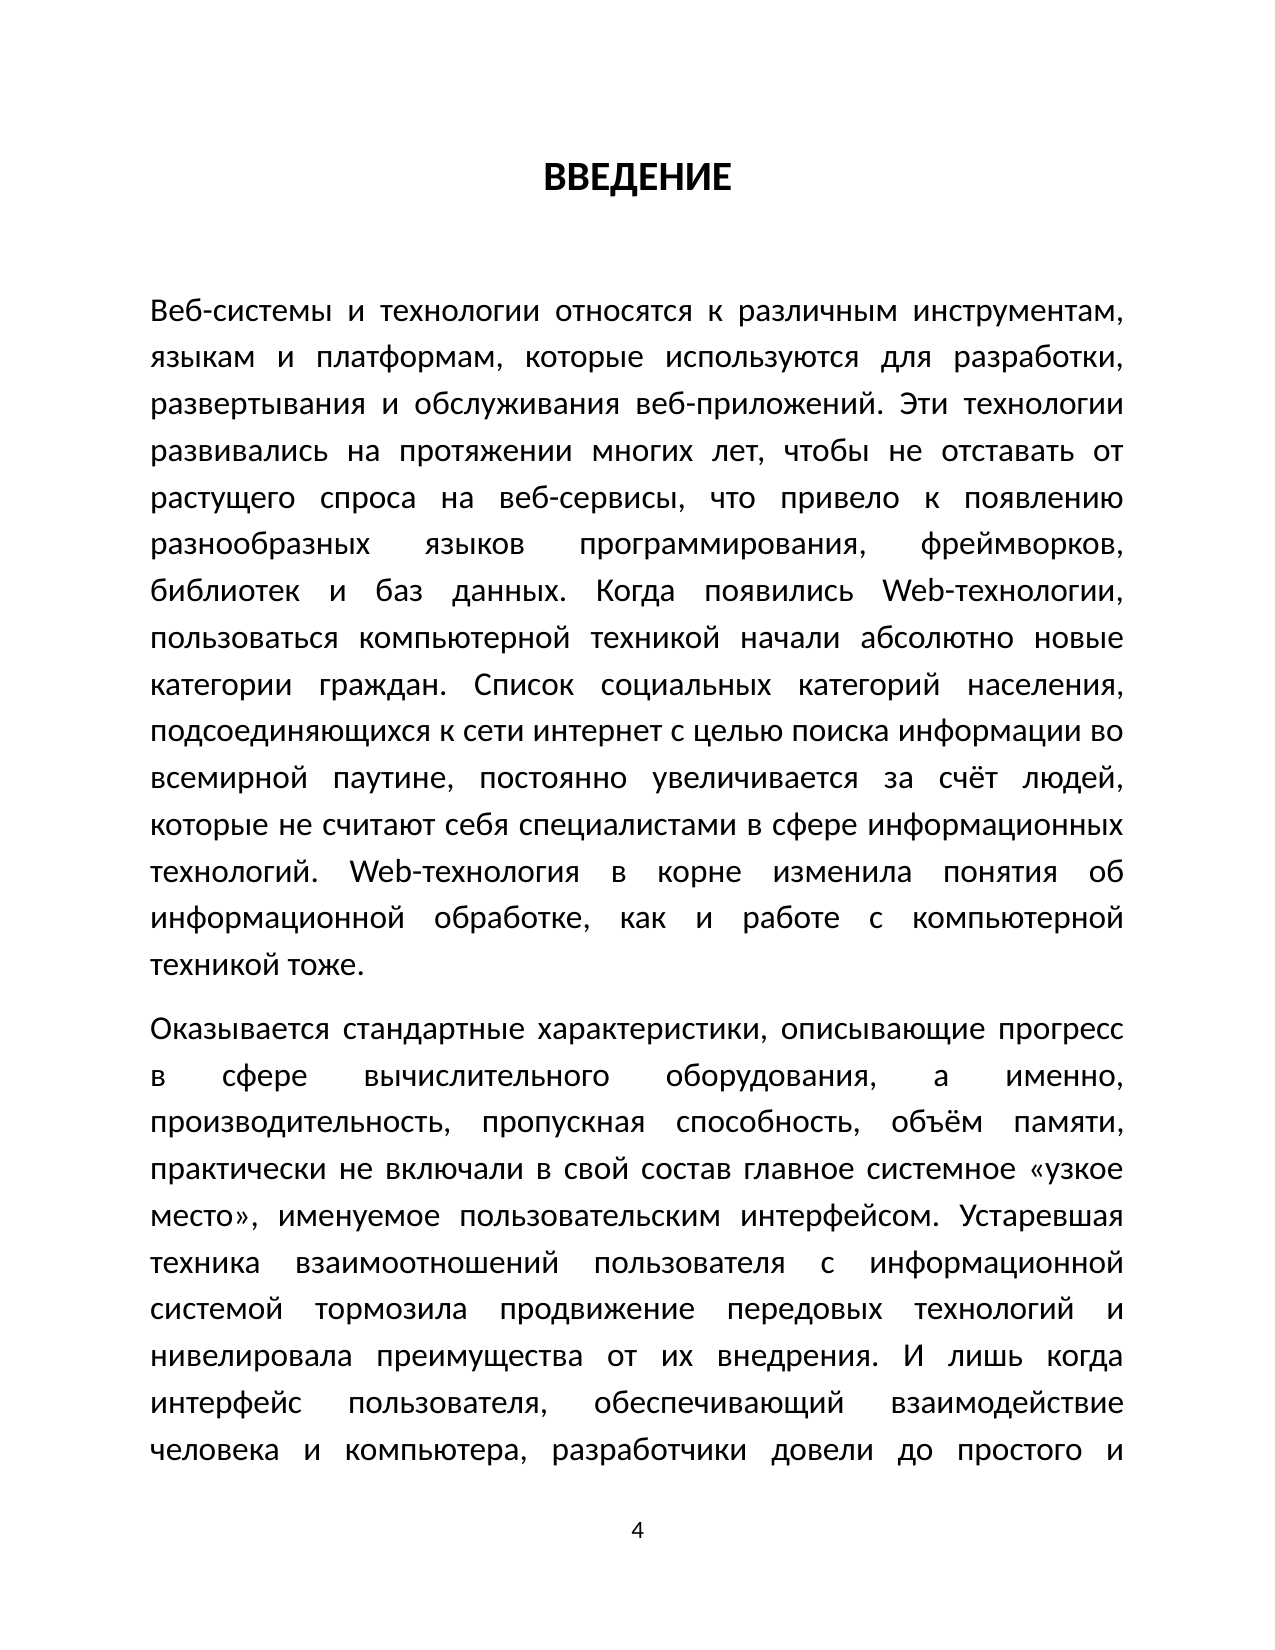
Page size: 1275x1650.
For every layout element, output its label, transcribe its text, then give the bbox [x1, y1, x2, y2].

text Веб-системы и технологии относятся к различным инструментам, языкам и платформам, которые используются для разработки, развертывания и обслуживания веб-приложений. Эти технологии развивались на протяжении многих лет, чтобы не отставать от растущего спроса на веб-сервисы, что привело к появлению разнообразных языков программирования, фреймворков, библиотек и баз данных. Когда появились Web-технологии, пользоваться компьютерной техникой начали абсолютно новые категории граждан. Список социальных категорий населения, подсоединяющихся к сети интернет с целью поиска информации во всемирной паутине, постоянно увеличивается за счёт людей, которые не считают себя специалистами в сфере информационных технологий. Web-технология в корне изменила понятия об информационной обработке, как и работе с компьютерной техникой тоже. [150, 288, 1125, 984]
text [150, 1007, 1125, 1468]
text ВВЕДЕНИЕ [150, 150, 1125, 201]
